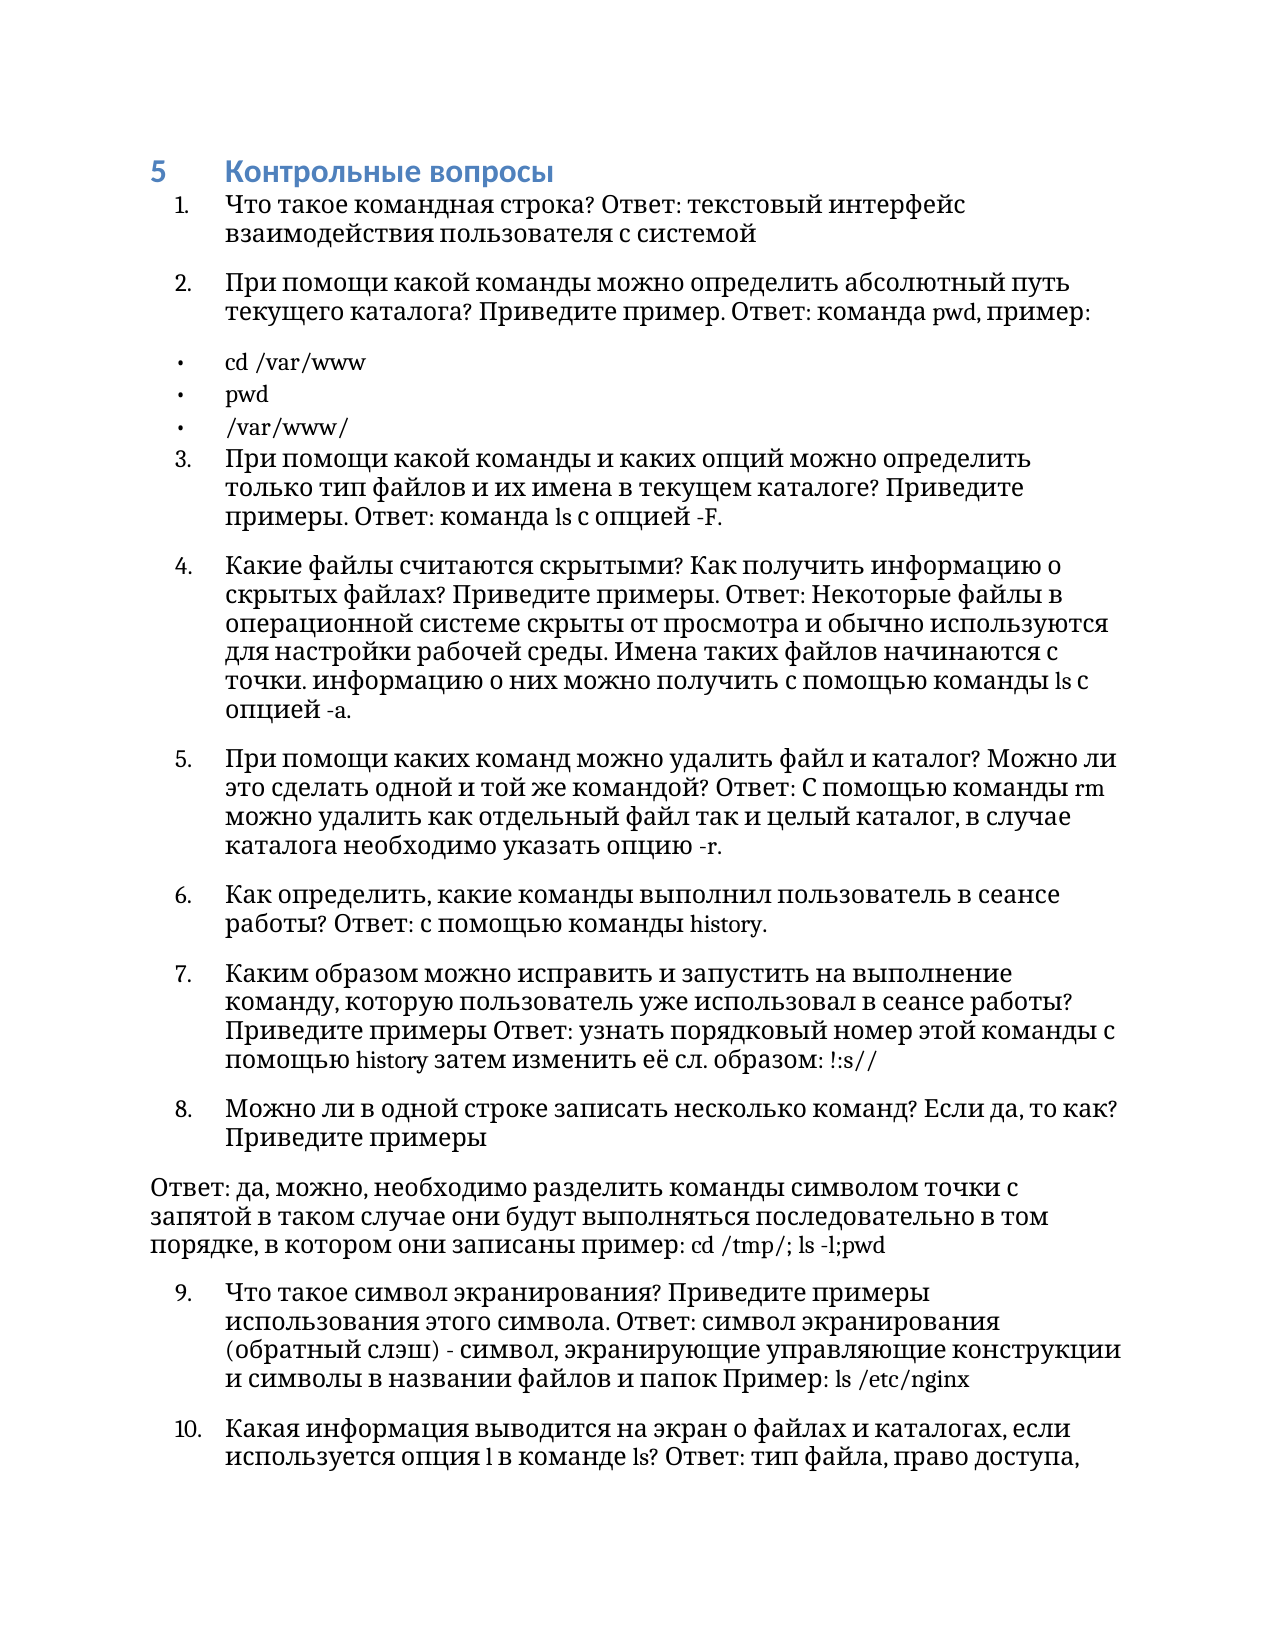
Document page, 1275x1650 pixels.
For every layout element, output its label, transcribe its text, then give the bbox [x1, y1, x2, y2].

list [175, 1414, 1125, 1472]
list Что такое командная строка? Ответ: текстовый интерфейс взаимодействия пользователя с системой [175, 191, 1125, 248]
list Каким образом можно исправить и запустить на выполнение команду, которую пользователь уже использовал в сеансе работы? Приведите примеры Ответ: узнать порядковый номер этой команды с помощью history затем изменить её сл. образом: !:s// [175, 959, 1125, 1074]
list Какие файлы считаются скрытыми? Как получить информацию о скрытых файлах? Приведите примеры. Ответ: Некоторые файлы в операционной системе скрыты от просмотра и обычно используются для настройки рабочей среды. Имена таких файлов начинаются с точки. информацию о них можно получить с помощью команды ls с опцией -a. [175, 552, 1125, 724]
list При помощи каких команд можно удалить файл и каталог? Можно ли это сделать одной и той же командой? Ответ: С помощью команды rm можно удалить как отдельный файл так и целый каталог, в случае каталога необходимо указать опцию -r. [175, 745, 1125, 860]
list cd /var/www [175, 347, 1125, 376]
text Ответ: да, можно, необходимо разделить команды символом точки с запятой в таком случае они будут выполняться последовательно в том порядке, в котором они записаны пример: cd /tmp/; ls -l;pwd [150, 1174, 1125, 1260]
list При помощи какой команды можно определить абсолютный путь текущего каталога? Приведите пример. Ответ: команда pwd, пример: [175, 269, 1125, 327]
list Что такое символ экранирования? Приведите примеры использования этого символа. Ответ: символ экранирования (обратный слэш) - символ, экранирующие управляющие конструкции и символы в названии файлов и папок Пример: ls /etc/nginx [175, 1279, 1125, 1394]
list pwd [175, 380, 1125, 409]
list /var/www/ [175, 412, 1125, 441]
list Как определить, какие команды выполнил пользователь в сеансе работы? Ответ: с помощью команды history. [175, 881, 1125, 939]
list При помощи какой команды и каких опций можно определить только тип файлов и их имена в текущем каталоге? Приведите примеры. Ответ: команда ls с опцией -F. [175, 445, 1125, 531]
list Можно ли в одной строке записать несколько команд? Если да, то как? Приведите примеры [175, 1095, 1125, 1153]
subtitle 5 Контрольные вопросы [150, 150, 1125, 191]
